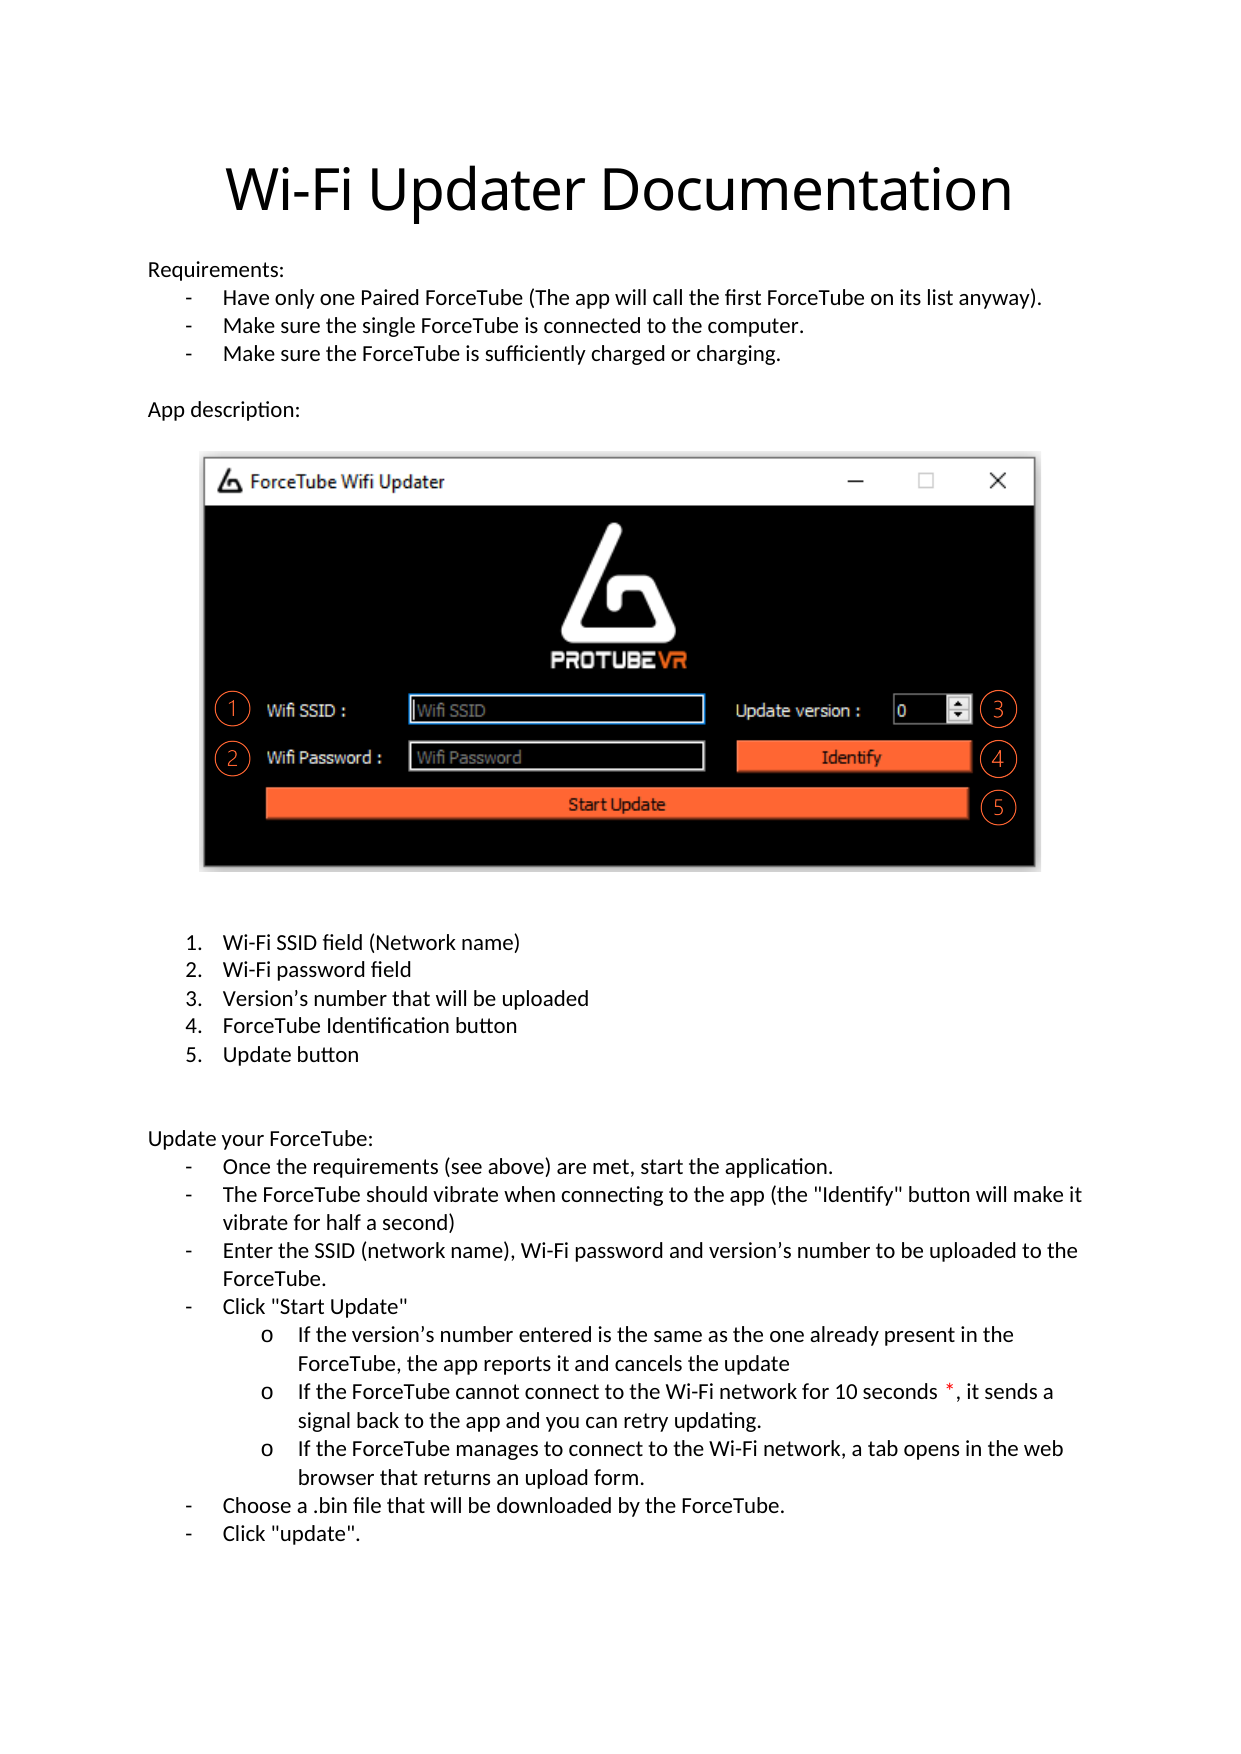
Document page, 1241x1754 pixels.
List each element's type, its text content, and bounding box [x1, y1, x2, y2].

list If the version’s number entered is the same as the one already present in the ForceTube, the app reports it and cancels the update [260, 1320, 1093, 1377]
list Update button [185, 1040, 1093, 1068]
list Have only one Paired ForceTube (The app will call the first ForceTube on its list anyway). [185, 283, 1093, 311]
text Update your ForceTube: [148, 1124, 1093, 1152]
list Make sure the single ForceTube is connected to the computer. [185, 311, 1093, 339]
list Click "update". [185, 1519, 1093, 1547]
text Requirements: [148, 255, 1093, 283]
list Version’s number that will be uploaded [185, 984, 1093, 1012]
list If the ForceTube manages to connect to the Wi-Fi network, a tab opens in the web browser that returns an upload form. [260, 1434, 1093, 1491]
list The ForceTube should vibrate when connecting to the app (the "Identify" button will make it vibrate for half a second) [185, 1180, 1093, 1236]
text App description: [148, 395, 1093, 423]
picture [199, 451, 1042, 872]
list If the ForceTube cannot connect to the Wi-Fi network for 10 seconds *, it sends a signal back to the app and you can retry updating. [260, 1377, 1093, 1434]
list Wi-Fi password field [185, 956, 1093, 984]
list Enter the SSID (network name), Wi-Fi password and version’s number to be uploaded to the ForceTube. [185, 1236, 1093, 1292]
list Wi-Fi SSID field (Network name) [185, 928, 1093, 956]
list Click "Start Update" [185, 1292, 1093, 1320]
list Once the requirements (see above) are met, start the application. [185, 1152, 1093, 1180]
list ForceTube Identification button [185, 1012, 1093, 1040]
list Choose a .bin file that will be downloaded by the ForceTube. [185, 1491, 1093, 1519]
list Make sure the ForceTube is sufficiently charged or charging. [185, 339, 1093, 367]
title Wi-Fi Updater Documentation [148, 148, 1093, 227]
